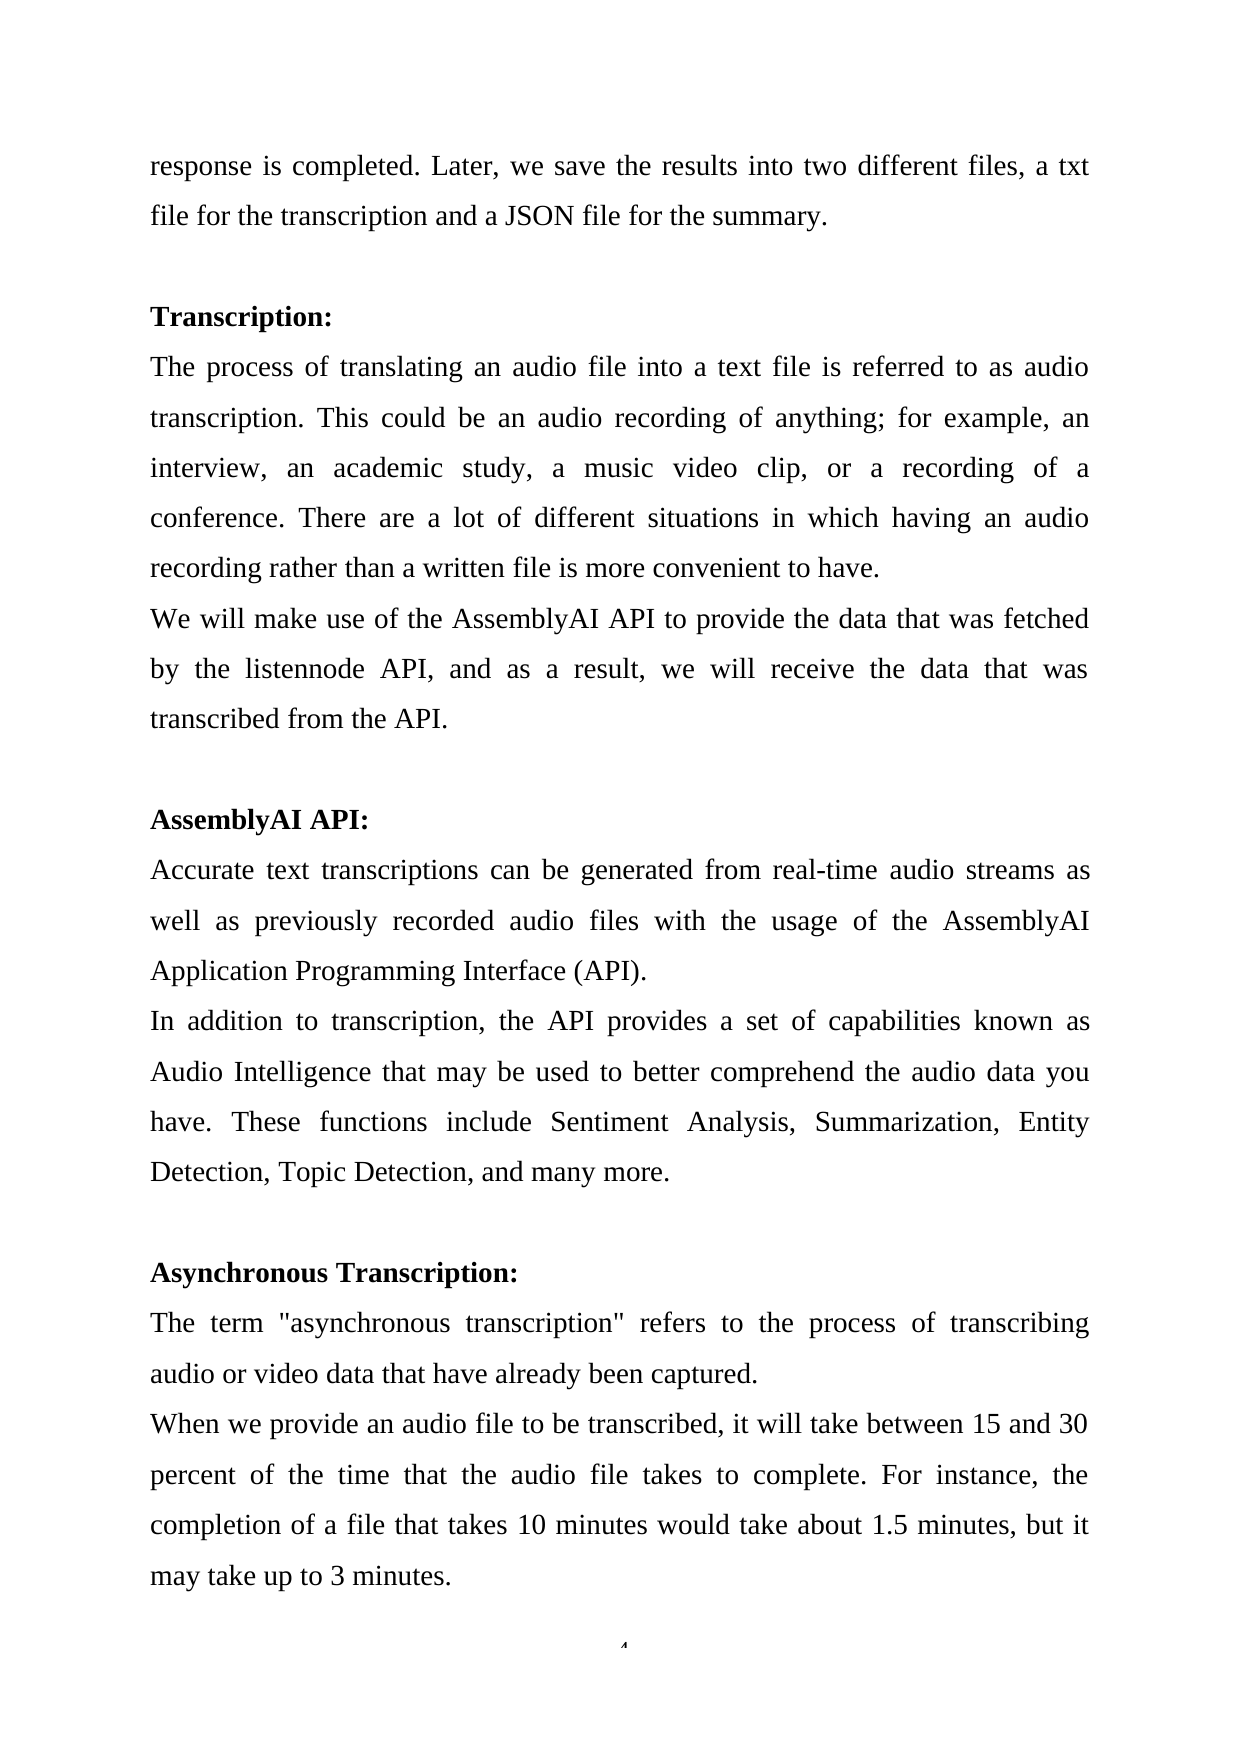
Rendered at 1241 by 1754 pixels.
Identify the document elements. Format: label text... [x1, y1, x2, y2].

text response is completed. Later, we save the results into two different files, a txt file for the transcription and a JSON file for the summary. [150, 148, 1090, 232]
text Accurate text transcriptions can be generated from real-time audio streams as well as previously recorded audio files with the usage of the AssemblyAI Application Programming Interface (API). [150, 852, 1091, 987]
text We will make use of the AssemblyAI API to provide the data that was fetched by the listennode API, and as a result, we will receive the data that was transcribed from the API. [150, 601, 1090, 735]
text The term "asynchronous transcription" refers to the process of transcribing audio or video data that have already been captured. [150, 1305, 1090, 1389]
subtitle Asynchronous Transcription: [150, 1255, 1103, 1289]
text The process of translating an audio file into a text file is referred to as audio transcription. This could be an audio recording of anything; for example, an interview, an academic study, a music video clip, or a recording of a conference. There are a lot of different situations in which having an audio recording rather than a written file is more convenient to have. [150, 349, 1090, 584]
subtitle AssemblyAI API: [150, 802, 1103, 836]
subtitle Transcription: [150, 299, 1103, 333]
text When we provide an audio file to be transcribed, it will take between 15 and 30 percent of the time that the audio file takes to complete. For instance, the completion of a file that takes 10 minutes would take about 1.5 minutes, but it may take up to 3 minutes. [150, 1407, 1090, 1591]
text In addition to transcription, the API provides a set of capabilities known as Audio Intelligence that may be used to better comprehend the audio data you have. These functions include Sentiment Analysis, Summarization, Entity Detection, Topic Detection, and many more. [150, 1003, 1091, 1188]
